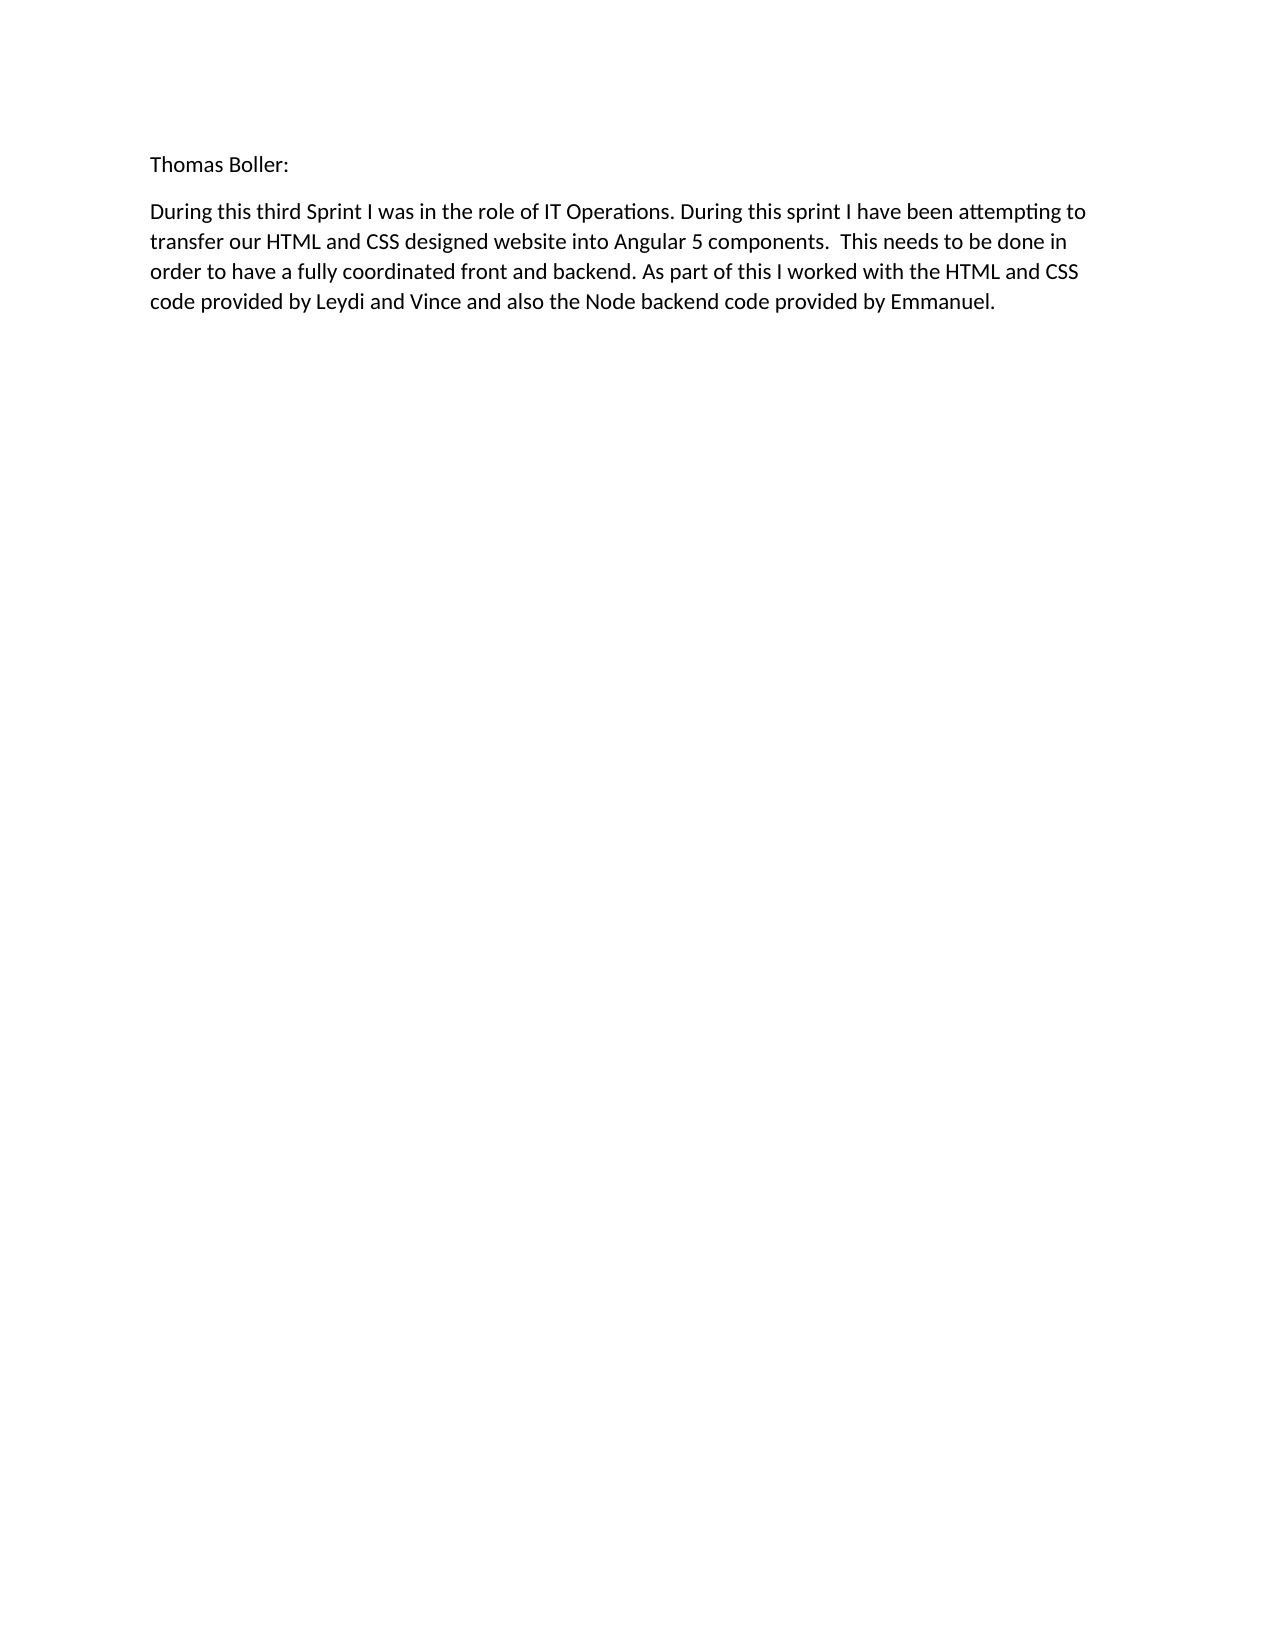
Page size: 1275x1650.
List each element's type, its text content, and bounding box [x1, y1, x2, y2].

text During this third Sprint I was in the role of IT Operations. During this sprint I have been attempting to transfer our HTML and CSS designed website into Angular 5 components. This needs to be done in order to have a fully coordinated front and backend. As part of this I worked with the HTML and CSS code provided by Leydi and Vince and also the Node backend code provided by Emmanuel. [150, 197, 1125, 316]
text Thomas Boller: [150, 150, 1125, 178]
